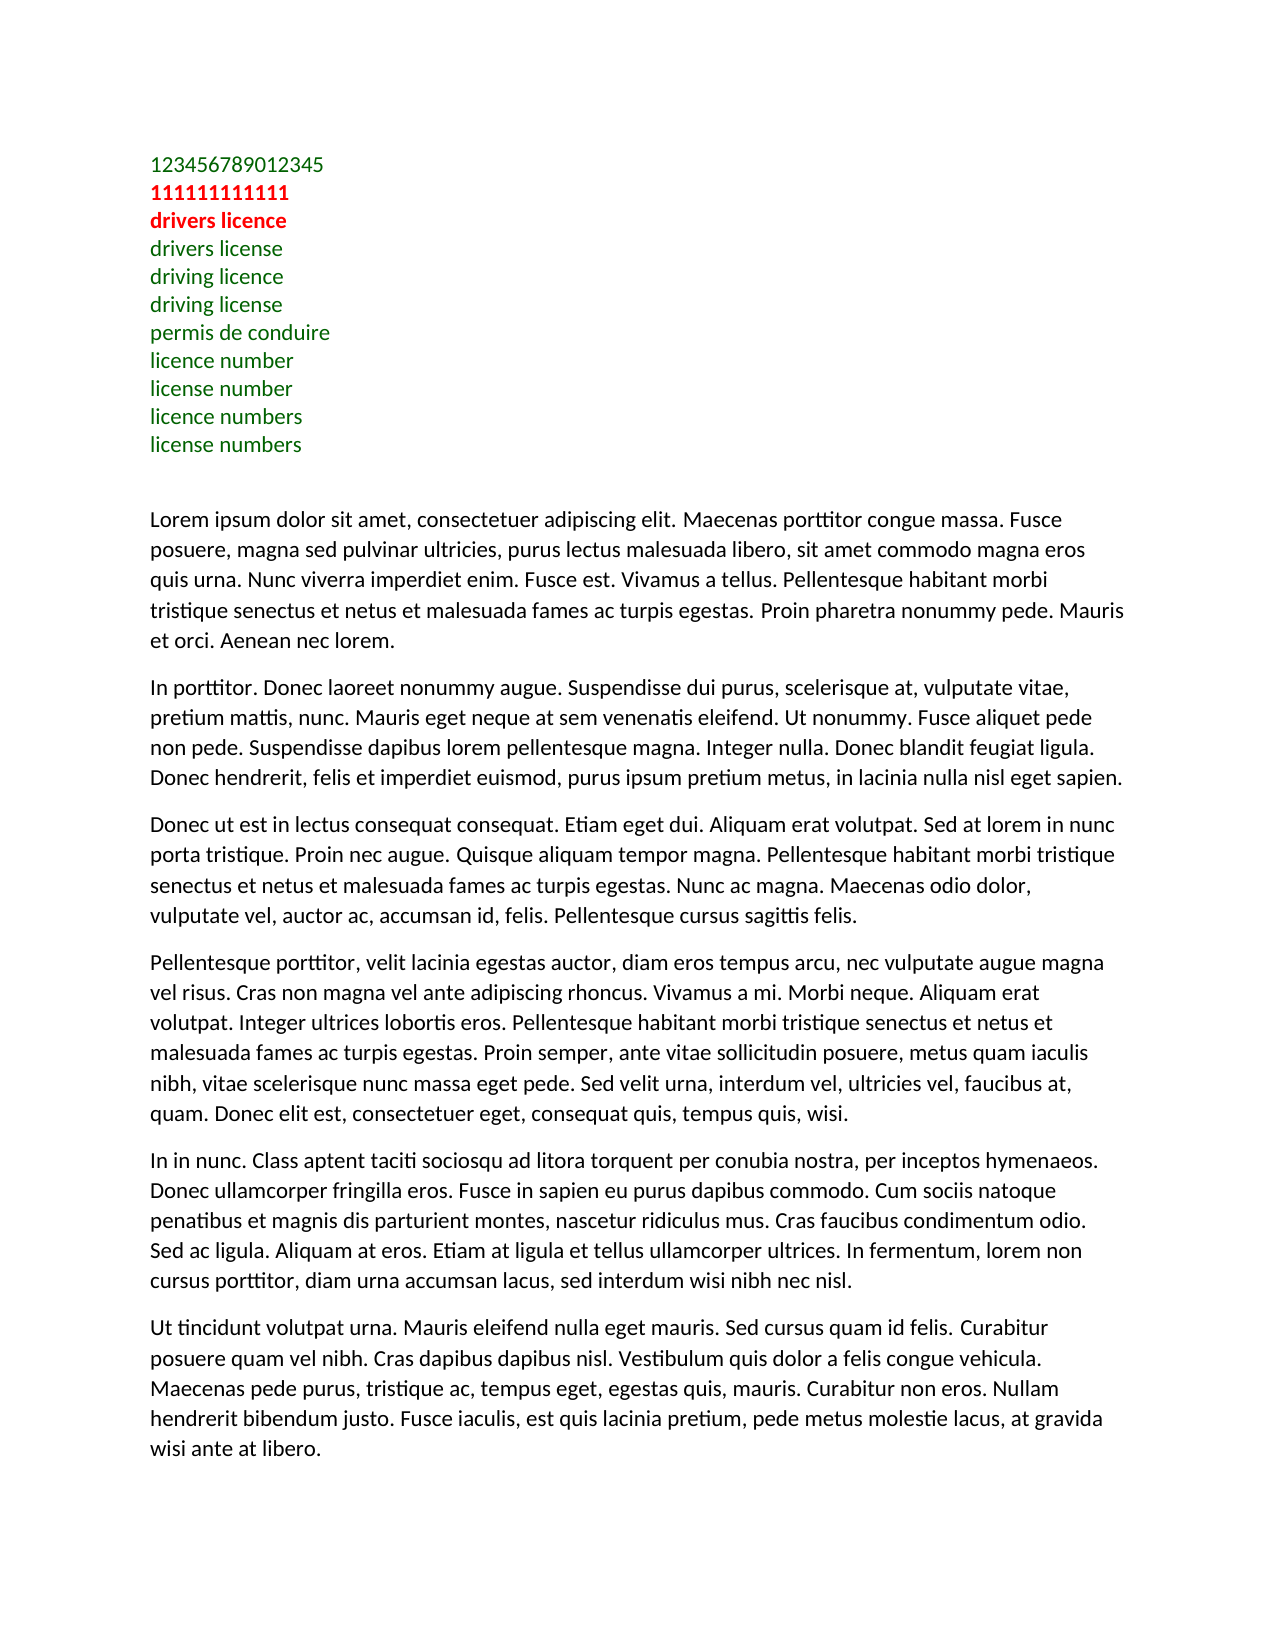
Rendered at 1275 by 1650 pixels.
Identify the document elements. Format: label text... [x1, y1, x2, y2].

text In porttitor. Donec laoreet nonummy augue. Suspendisse dui purus, scelerisque at, vulputate vitae, pretium mattis, nunc. Mauris eget neque at sem venenatis eleifend. Ut nonummy. Fusce aliquet pede non pede. Suspendisse dapibus lorem pellentesque magna. Integer nulla. Donec blandit feugiat ligula. Donec hendrerit, felis et imperdiet euismod, purus ipsum pretium metus, in lacinia nulla nisl eget sapien. [150, 673, 1125, 791]
text In in nunc. Class aptent taciti sociosqu ad litora torquent per conubia nostra, per inceptos hymenaeos. Donec ullamcorper fringilla eros. Fusce in sapien eu purus dapibus commodo. Cum sociis natoque penatibus et magnis dis parturient montes, nascetur ridiculus mus. Cras faucibus condimentum odio. Sed ac ligula. Aliquam at eros. Etiam at ligula et tellus ullamcorper ultrices. In fermentum, lorem non cursus porttitor, diam urna accumsan lacus, sed interdum wisi nibh nec nisl. [150, 1146, 1125, 1294]
text Ut tincidunt volutpat urna. Mauris eleifend nulla eget mauris. Sed cursus quam id felis. Curabitur posuere quam vel nibh. Cras dapibus dapibus nisl. Vestibulum quis dolor a felis congue vehicula. Maecenas pede purus, tristique ac, tempus eget, egestas quis, mauris. Curabitur non eros. Nullam hendrerit bibendum justo. Fusce iaculis, est quis lacinia pretium, pede metus molestie lacus, at gravida wisi ante at libero. [150, 1313, 1125, 1462]
text Pellentesque porttitor, velit lacinia egestas auctor, diam eros tempus arcu, nec vulputate augue magna vel risus. Cras non magna vel ante adipiscing rhoncus. Vivamus a mi. Morbi neque. Aliquam erat volutpat. Integer ultrices lobortis eros. Pellentesque habitant morbi tristique senectus et netus et malesuada fames ac turpis egestas. Proin semper, ante vitae sollicitudin posuere, metus quam iaculis nibh, vitae scelerisque nunc massa eget pede. Sed velit urna, interdum vel, ultricies vel, faucibus at, quam. Donec elit est, consectetuer eget, consequat quis, tempus quis, wisi. [150, 948, 1125, 1127]
text Donec ut est in lectus consequat consequat. Etiam eget dui. Aliquam erat volutpat. Sed at lorem in nunc porta tristique. Proin nec augue. Quisque aliquam tempor magna. Pellentesque habitant morbi tristique senectus et netus et malesuada fames ac turpis egestas. Nunc ac magna. Maecenas odio dolor, vulputate vel, auctor ac, accumsan id, felis. Pellentesque cursus sagittis felis. [150, 810, 1125, 929]
text Lorem ipsum dolor sit amet, consectetuer adipiscing elit. Maecenas porttitor congue massa. Fusce posuere, magna sed pulvinar ultricies, purus lectus malesuada libero, sit amet commodo magna eros quis urna. Nunc viverra imperdiet enim. Fusce est. Vivamus a tellus. Pellentesque habitant morbi tristique senectus et netus et malesuada fames ac turpis egestas. Proin pharetra nonummy pede. Mauris et orci. Aenean nec lorem. [150, 505, 1125, 654]
text 123456789012345 111111111111 drivers licence drivers license driving licence driving license permis de conduire licence number license number licence numbers license numbers [150, 150, 1125, 458]
